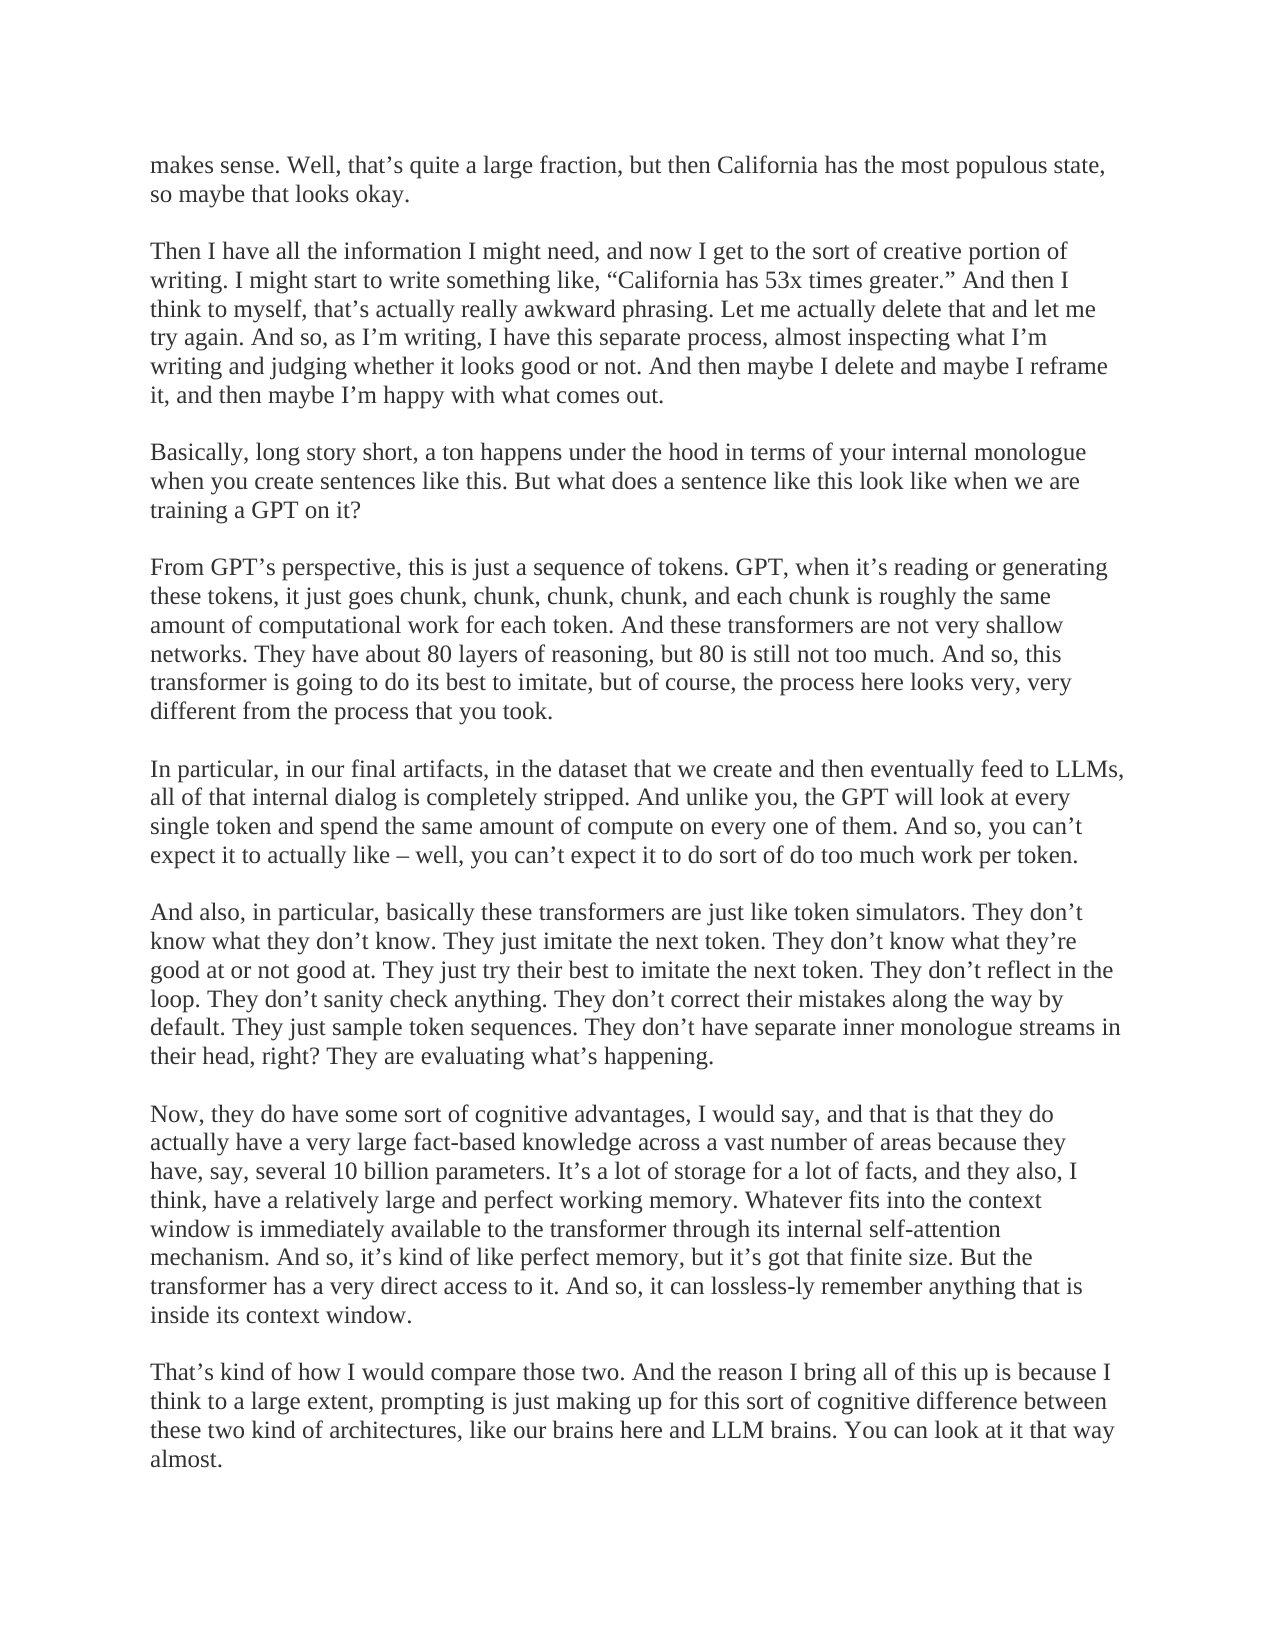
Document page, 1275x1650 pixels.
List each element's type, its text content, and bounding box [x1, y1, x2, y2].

text And also, in particular, basically these transformers are just like token simulators. They don’t know what they don’t know. They just imitate the next token. They don’t know what they’re good at or not good at. They just try their best to imitate the next token. They don’t reflect in the loop. They don’t sanity check anything. They don’t correct their mistakes along the way by default. They just sample token sequences. They don’t have separate inner monologue streams in their head, right? They are evaluating what’s happening. [150, 897, 1125, 1070]
text Then I have all the information I might need, and now I get to the sort of creative portion of writing. I might start to write something like, “California has 53x times greater.” And then I think to myself, that’s actually really awkward phrasing. Let me actually delete that and let me try again. And so, as I’m writing, I have this separate process, almost inspecting what I’m writing and judging whether it looks good or not. And then maybe I delete and maybe I reframe it, and then maybe I’m happy with what comes out. [150, 236, 1125, 409]
text Basically, long story short, a ton happens under the hood in terms of your internal monologue when you create sentences like this. But what does a sentence like this look like when we are training a GPT on it? [150, 437, 1125, 524]
text That’s kind of how I would compare those two. And the reason I bring all of this up is because I think to a large extent, prompting is just making up for this sort of cognitive difference between these two kind of architectures, like our brains here and LLM brains. You can look at it that way almost. [150, 1357, 1125, 1472]
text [150, 150, 1125, 207]
text Now, they do have some sort of cognitive advantages, I would say, and that is that they do actually have a very large fact-based knowledge across a vast number of areas because they have, say, several 10 billion parameters. It’s a lot of storage for a lot of facts, and they also, I think, have a relatively large and perfect working memory. Whatever fits into the context window is immediately available to the transformer through its internal self-attention mechanism. And so, it’s kind of like perfect memory, but it’s got that finite size. But the transformer has a very direct access to it. And so, it can lossless-ly remember anything that is inside its context window. [150, 1099, 1125, 1329]
text In particular, in our final artifacts, in the dataset that we create and then eventually feed to LLMs, all of that internal dialog is completely stripped. And unlike you, the GPT will look at every single token and spend the same amount of compute on every one of them. And so, you can’t expect it to actually like – well, you can’t expect it to do sort of do too much work per token. [150, 754, 1125, 869]
text From GPT’s perspective, this is just a sequence of tokens. GPT, when it’s reading or generating these tokens, it just goes chunk, chunk, chunk, chunk, and each chunk is roughly the same amount of computational work for each token. And these transformers are not very shallow networks. They have about 80 layers of reasoning, but 80 is still not too much. And so, this transformer is going to do its best to imitate, but of course, the process here looks very, very different from the process that you took. [150, 552, 1125, 725]
